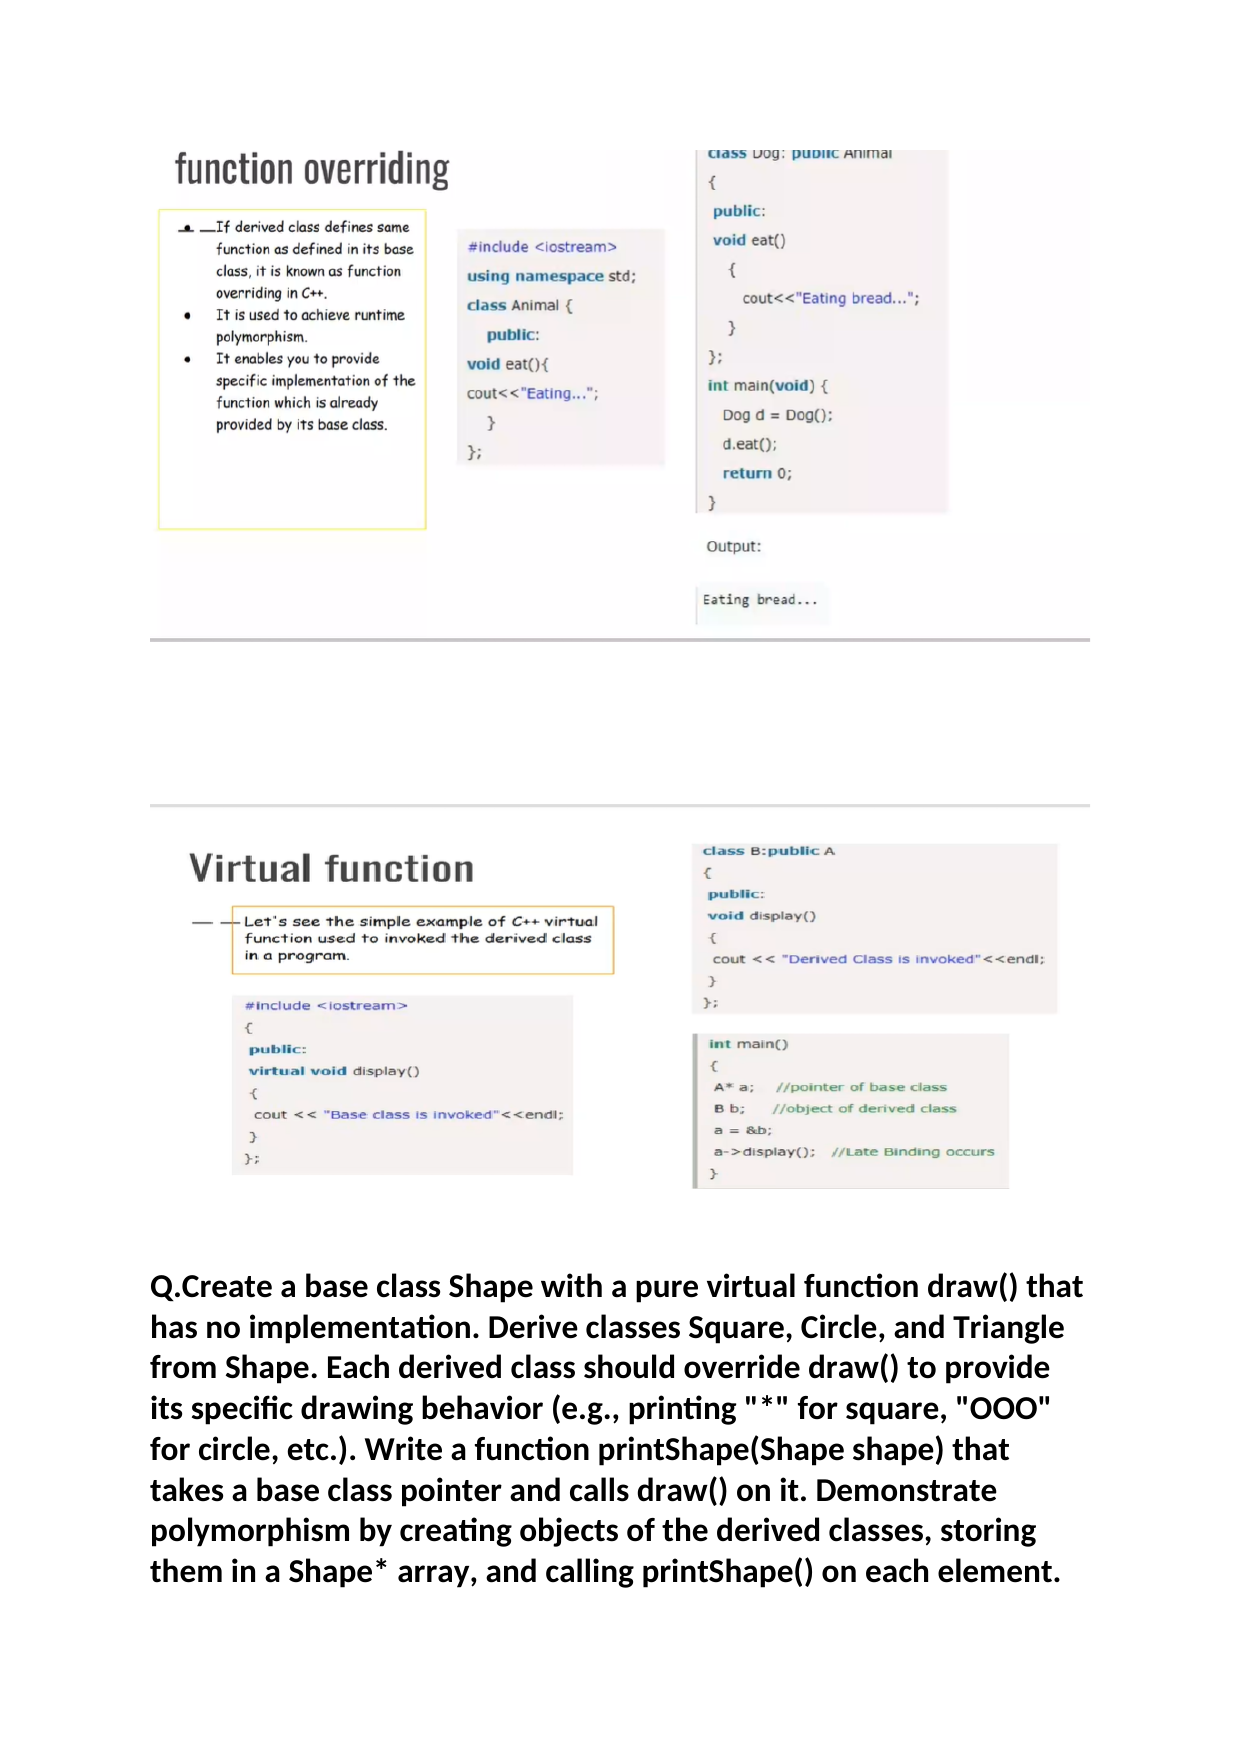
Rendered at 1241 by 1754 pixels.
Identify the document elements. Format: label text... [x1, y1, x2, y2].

picture [150, 150, 1091, 642]
picture [150, 804, 1091, 1189]
text Q.Create a base class Shape with a pure virtual function draw() that has no implementation. Derive classes Square, Circle, and Triangle from Shape. Each derived class should override draw() to provide its specific drawing behavior (e.g., printing "*" for square, "OOO" for circle, etc.). Write a function printShape(Shape shape) that takes a base class pointer and calls draw() on it. Demonstrate polymorphism by creating objects of the derived classes, storing them in a Shape* array, and calling printShape() on each element. [150, 1265, 1090, 1591]
